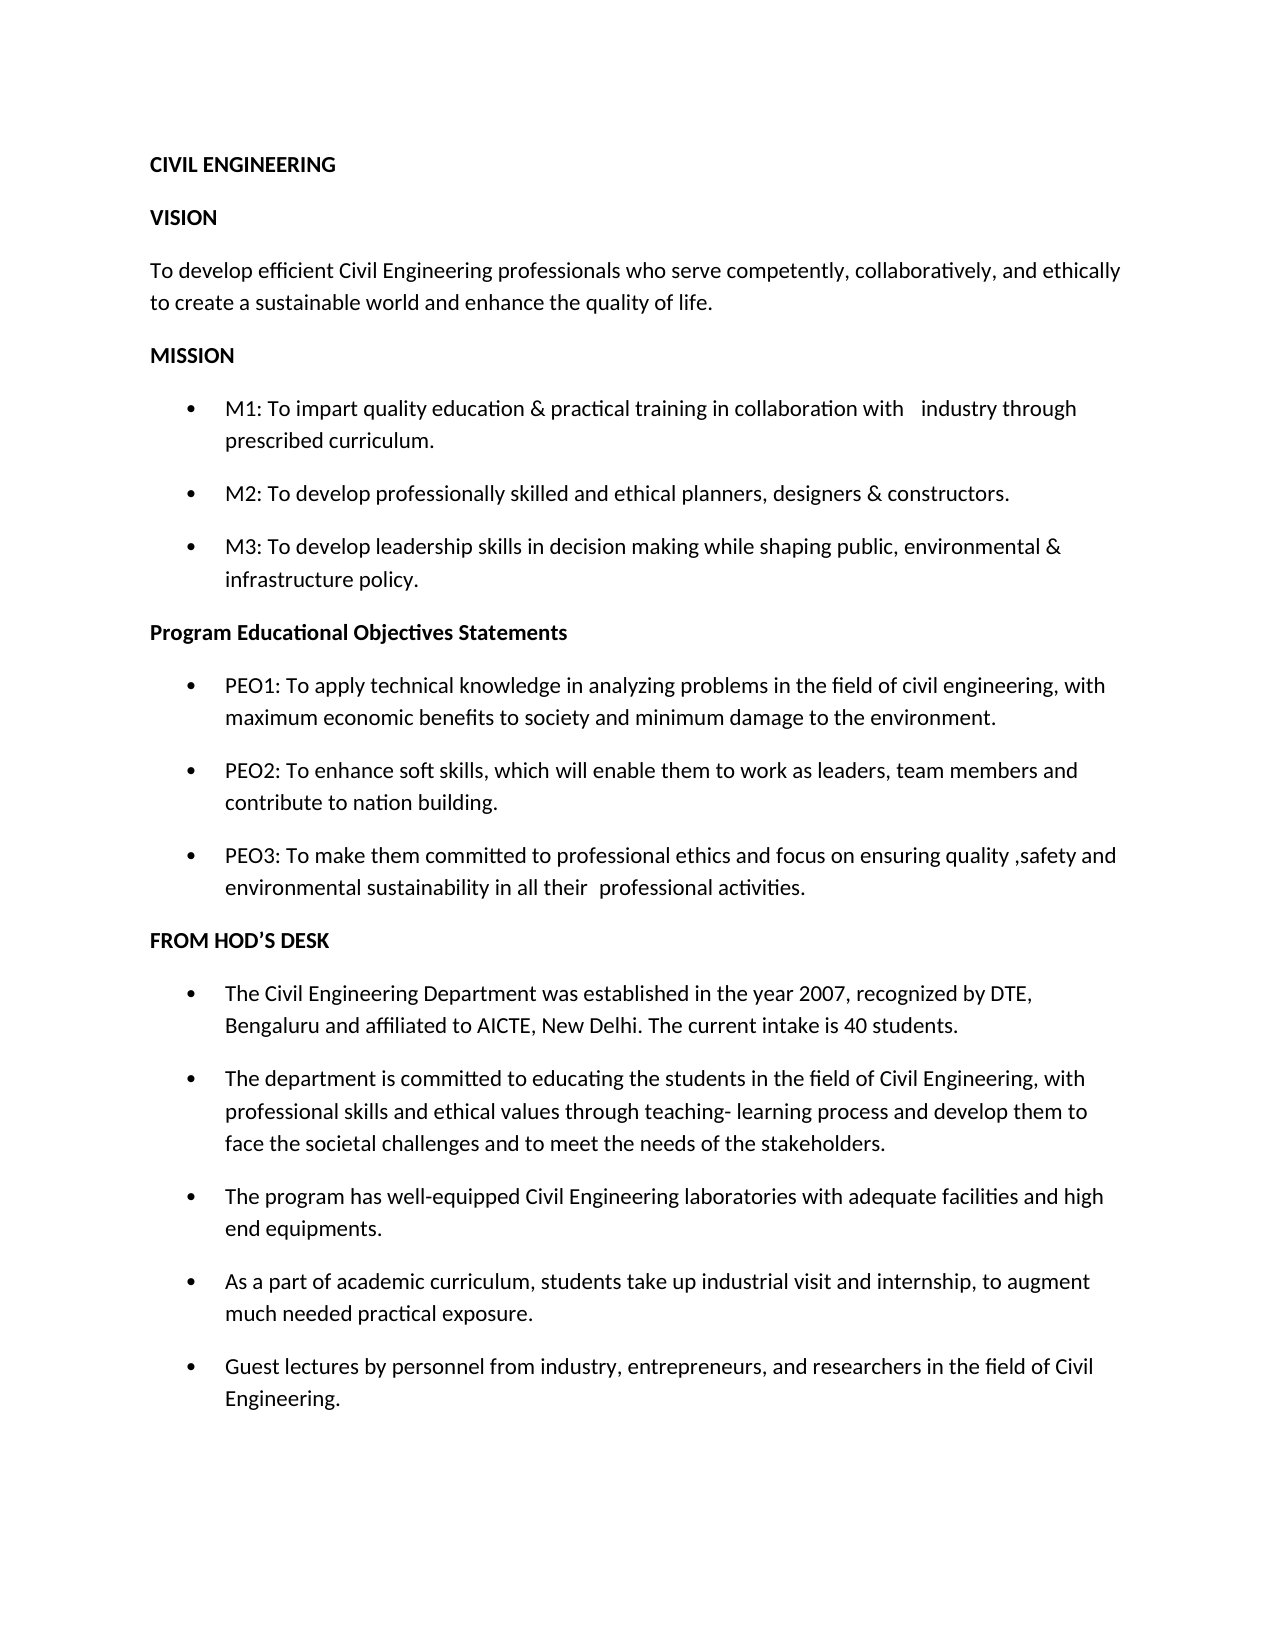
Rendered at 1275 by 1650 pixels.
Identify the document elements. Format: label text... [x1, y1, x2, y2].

list The department is committed to educating the students in the field of Civil Engineering, with professional skills and ethical values through teaching- learning process and develop them to face the societal challenges and to meet the needs of the stakeholders. [187, 1064, 1125, 1157]
list M2: To develop professionally skilled and ethical planners, designers & constructors. [187, 479, 1125, 507]
list PEO2: To enhance soft skills, which will enable them to work as leaders, team members and contribute to nation building. [187, 756, 1125, 816]
list The program has well-equipped Civil Engineering laboratories with adequate facilities and high end equipments. [187, 1182, 1125, 1242]
list M3: To develop leadership skills in decision making while shaping public, environmental & infrastructure policy. [187, 532, 1125, 593]
text To develop efficient Civil Engineering professionals who serve competently, collaboratively, and ethically to create a sustainable world and enhance the quality of life. [150, 256, 1125, 316]
text CIVIL ENGINEERING [150, 150, 1125, 178]
list PEO1: To apply technical knowledge in analyzing problems in the field of civil engineering, with maximum economic benefits to society and minimum damage to the environment. [187, 671, 1125, 731]
text FROM HOD’S DESK [150, 926, 1125, 954]
text VISION [150, 203, 1125, 231]
text Program Educational Objectives Statements [150, 618, 1125, 646]
list As a part of academic curriculum, students take up industrial visit and internship, to augment much needed practical exposure. [187, 1267, 1125, 1327]
list M1: To impart quality education & practical training in collaboration with industry through prescribed curriculum. [187, 394, 1125, 454]
list PEO3: To make them committed to professional ethics and focus on ensuring quality ,safety and environmental sustainability in all their professional activities. [187, 841, 1125, 901]
list Guest lectures by personnel from industry, entrepreneurs, and researchers in the field of Civil Engineering. [187, 1352, 1125, 1413]
text MISSION [150, 341, 1125, 369]
list The Civil Engineering Department was established in the year 2007, recognized by DTE, Bengaluru and affiliated to AICTE, New Delhi. The current intake is 40 students. [187, 979, 1125, 1039]
